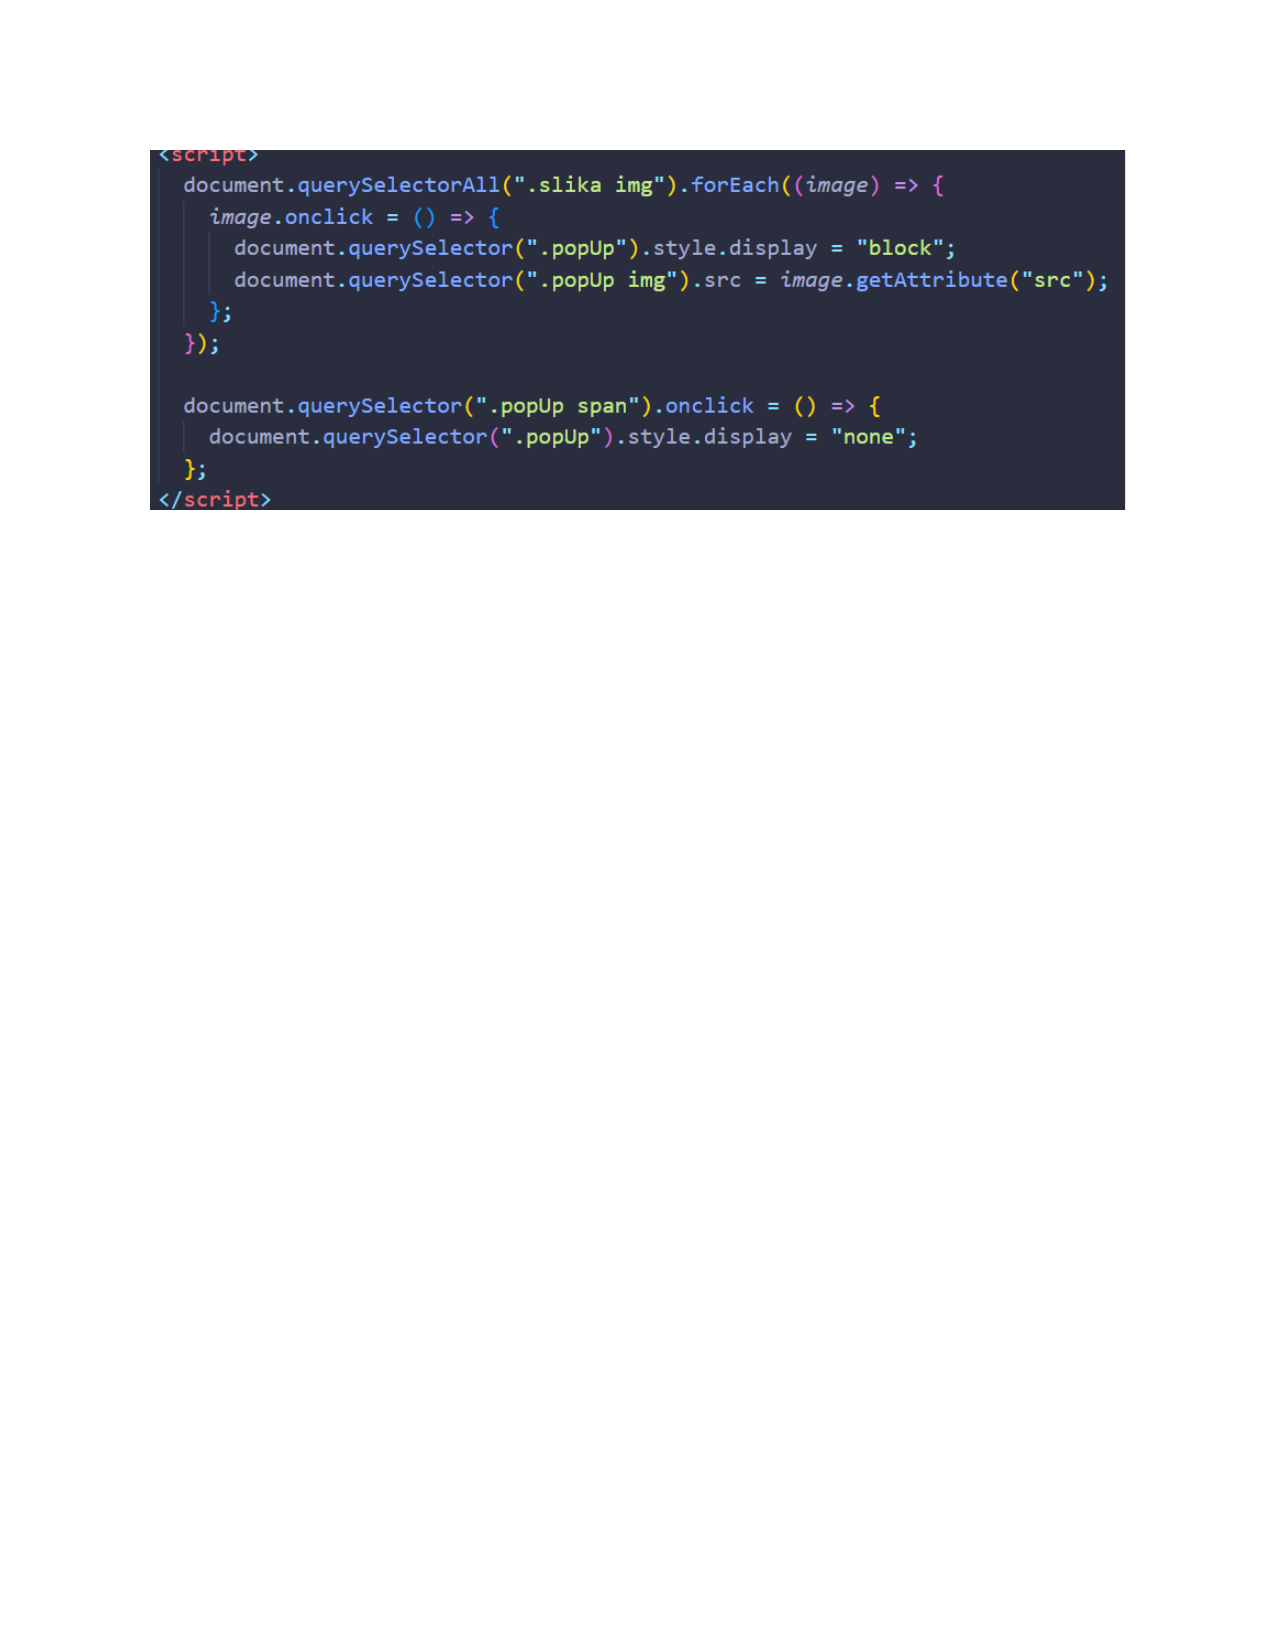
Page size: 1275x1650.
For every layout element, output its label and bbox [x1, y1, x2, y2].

picture [150, 150, 1125, 510]
